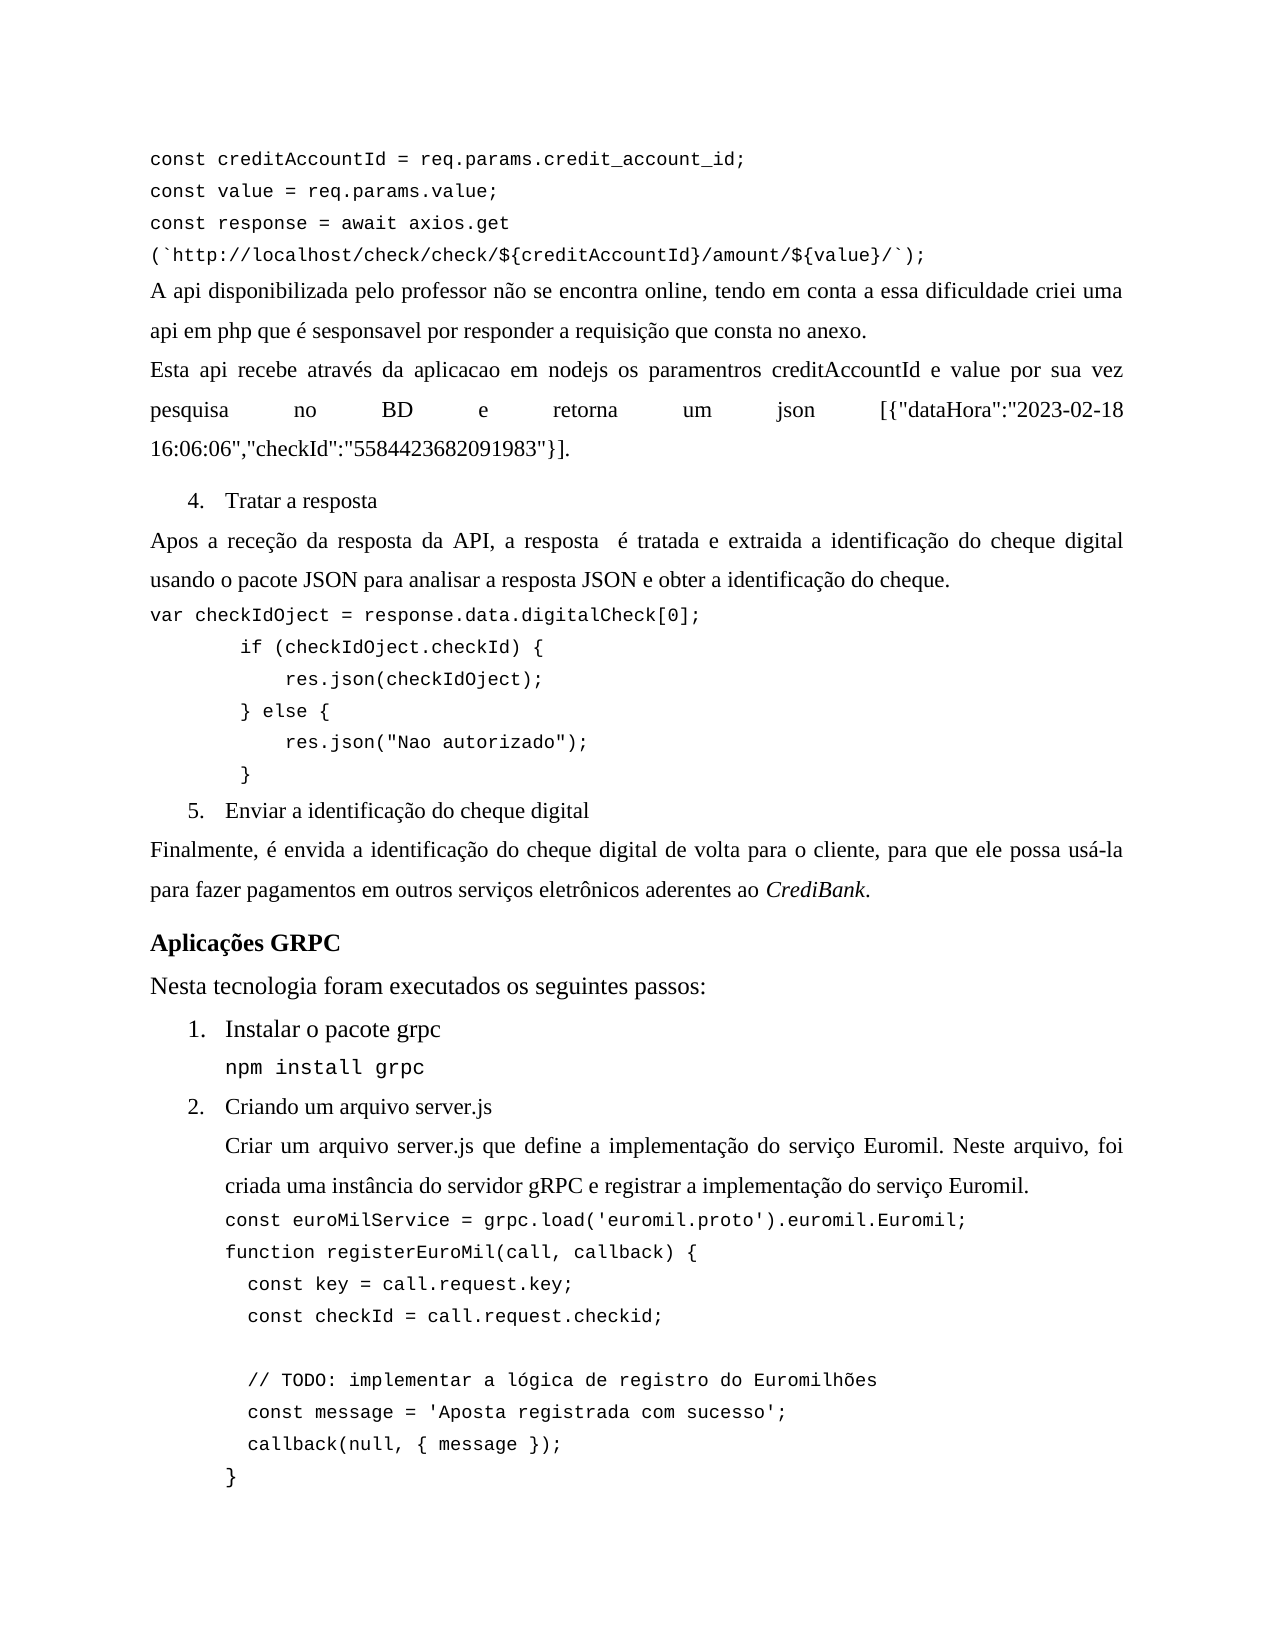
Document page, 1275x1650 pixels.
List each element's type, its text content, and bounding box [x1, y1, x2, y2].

list const key = call.request.key; [225, 1275, 1125, 1296]
list Criando um arquivo server.js [187, 1093, 1125, 1119]
text res.json(checkIdOject); [150, 669, 1125, 691]
text Apos a receção da resposta da API, a resposta é tratada e extraida a identificação do cheque digital usando o pacote JSON para analisar a resposta JSON e obter a identificação do cheque. [150, 527, 1125, 593]
list Criar um arquivo server.js que define a implementação do serviço Euromil. Neste arquivo, foi criada uma instância do servidor gRPC e registrar a implementação do serviço Euromil. [225, 1132, 1125, 1198]
list // TODO: implementar a lógica de registro do Euromilhões [225, 1371, 1125, 1392]
text var checkIdOject = response.data.digitalCheck[0]; [150, 606, 1125, 627]
text Nesta tecnologia foram executados os seguintes passos: [150, 971, 1125, 1000]
text (`http://localhost/check/check/${creditAccountId}/amount/${value}/`); [150, 246, 1125, 267]
list callback(null, { message }); [225, 1434, 1125, 1456]
text res.json("Nao autorizado"); [150, 733, 1125, 754]
text if (checkIdOject.checkId) { [150, 638, 1125, 659]
list npm install grpc [225, 1057, 1125, 1081]
list Tratar a resposta [187, 487, 1125, 514]
text A api disponibilizada pelo professor não se encontra online, tendo em conta a essa dificuldade criei uma api em php que é sesponsavel por responder a requisição que consta no anexo. [150, 277, 1125, 343]
text Aplicações GRPC [150, 928, 1125, 957]
list function registerEuroMil(call, callback) { [225, 1243, 1125, 1264]
list Instalar o pacote grpc [187, 1014, 1125, 1043]
list Enviar a identificação do cheque digital [187, 797, 1125, 823]
text Esta api recebe através da aplicacao em nodejs os paramentros creditAccountId e value por sua vez pesquisa no BD e retorna um json [{"dataHora":"2023-02-18 16:06:06","checkId":"5584423682091983"}]. [150, 356, 1125, 462]
text } [150, 765, 1125, 786]
list const checkId = call.request.checkid; [225, 1307, 1125, 1328]
text const creditAccountId = req.params.credit_account_id; [150, 150, 1125, 171]
text } else { [150, 701, 1125, 723]
list const message = 'Aposta registrada com sucesso'; [225, 1402, 1125, 1424]
text Finalmente, é envida a identificação do cheque digital de volta para o cliente, para que ele possa usá-la para fazer pagamentos em outros serviços eletrônicos aderentes ao CrediBank. [150, 837, 1125, 902]
list const euroMilService = grpc.load('euromil.proto').euromil.Euromil; [225, 1211, 1125, 1232]
text const response = await axios.get [150, 214, 1125, 235]
text const value = req.params.value; [150, 182, 1125, 203]
list } [225, 1466, 1125, 1490]
